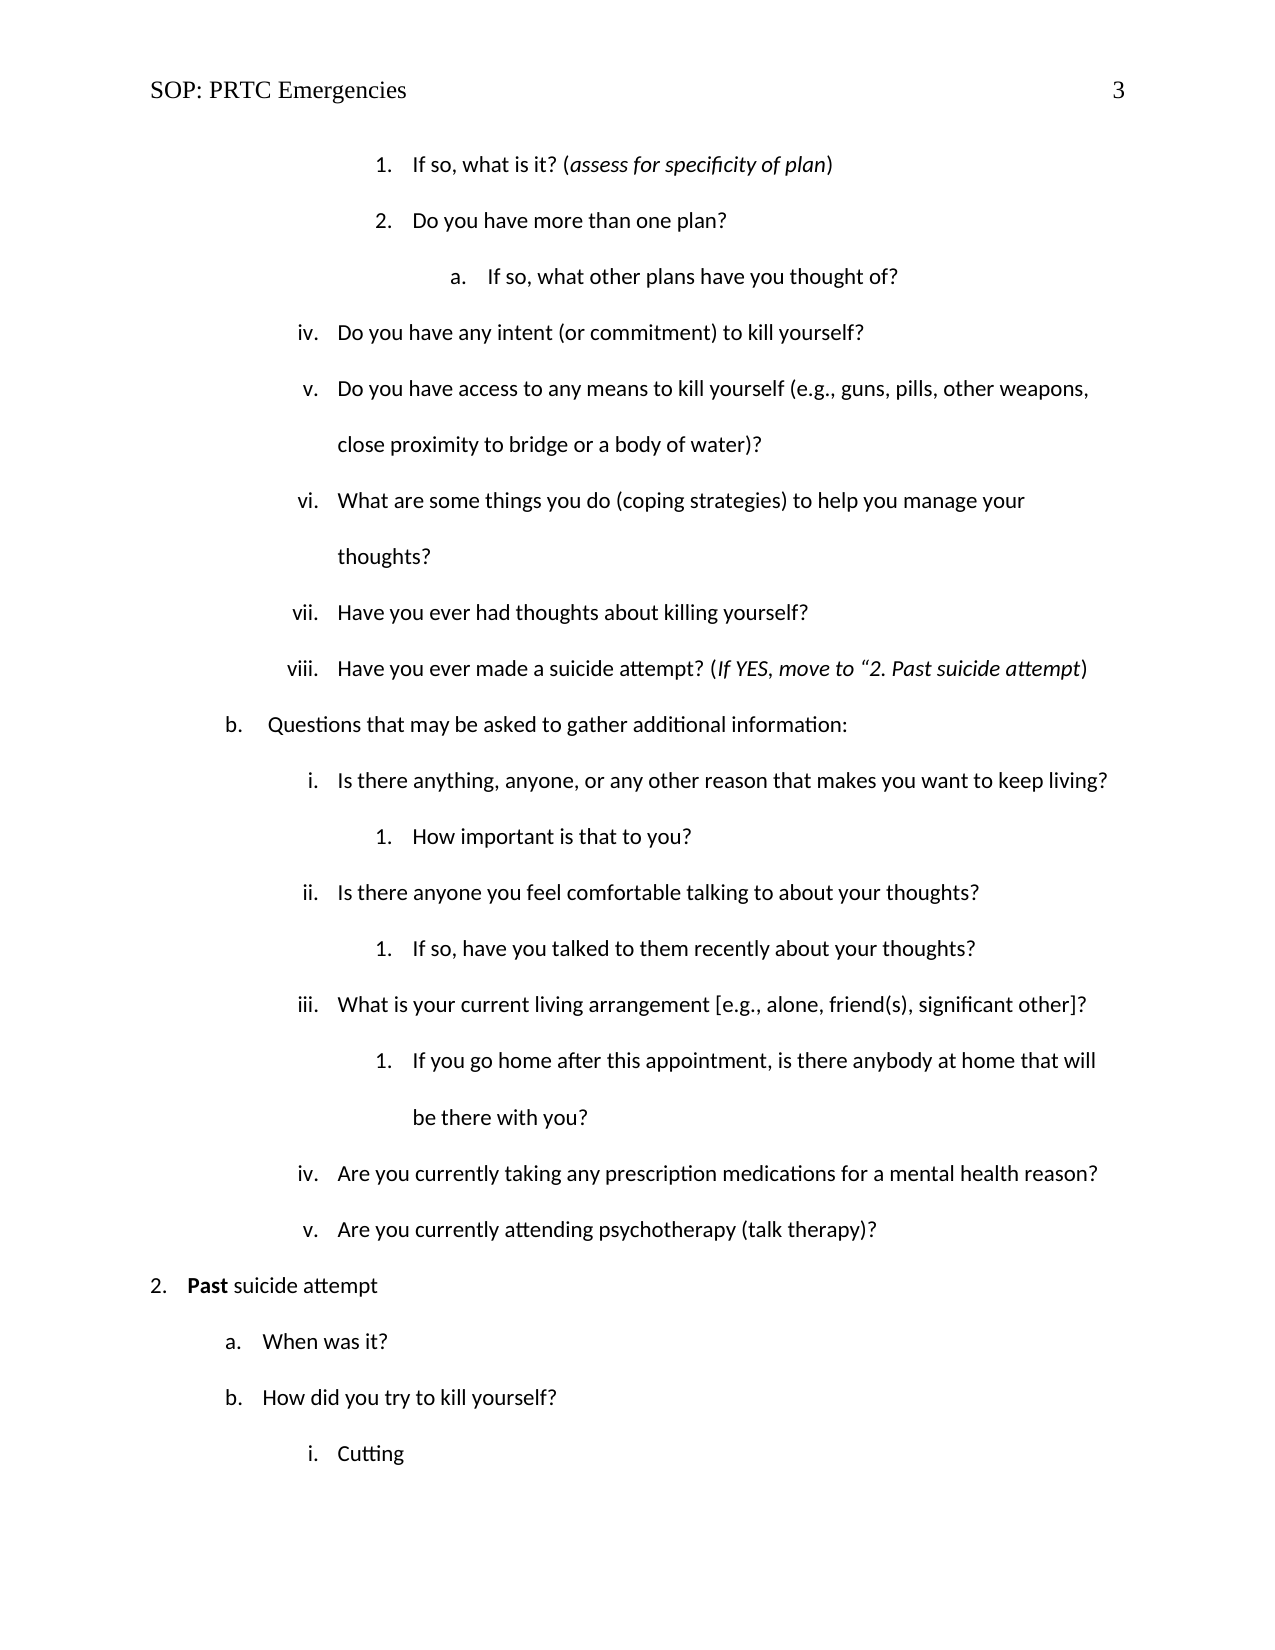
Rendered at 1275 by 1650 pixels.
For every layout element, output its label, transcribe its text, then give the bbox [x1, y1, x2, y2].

list Questions that may be asked to gather additional information: [225, 710, 1125, 738]
list If you go home after this appointment, is there anybody at home that will be there with you? [375, 1047, 1125, 1131]
list When was it? [225, 1327, 1125, 1355]
list How did you try to kill yourself? [225, 1383, 1125, 1411]
list What is your current living arrangement [e.g., alone, friend(s), significant other]? [319, 991, 1125, 1019]
list If so, have you talked to them recently about your thoughts? [375, 934, 1125, 963]
list Past suicide attempt [150, 1271, 1125, 1299]
list Do you have access to any means to kill yourself (e.g., guns, pills, other weapons, close proximity to bridge or a body of water)? [319, 374, 1125, 458]
list How important is that to you? [375, 822, 1125, 851]
list Is there anything, anyone, or any other reason that makes you want to keep living? [319, 766, 1125, 794]
list What are some things you do (coping strategies) to help you manage your thoughts? [319, 486, 1125, 570]
list Do you have more than one plan? [375, 206, 1125, 234]
list Is there anyone you feel comfortable talking to about your thoughts? [319, 878, 1125, 907]
list Do you have any intent (or commitment) to kill yourself? [319, 318, 1125, 346]
list Have you ever made a suicide attempt? (If YES, move to “2. Past suicide attempt) [319, 654, 1125, 682]
list Cutting [319, 1439, 1125, 1467]
list Are you currently taking any prescription medications for a mental health reason? [319, 1159, 1125, 1187]
list If so, what is it? (assess for specificity of plan) [375, 150, 1125, 178]
list Have you ever had thoughts about killing yourself? [319, 598, 1125, 626]
list If so, what other plans have you thought of? [450, 262, 1125, 290]
list Are you currently attending psychotherapy (talk therapy)? [319, 1215, 1125, 1243]
